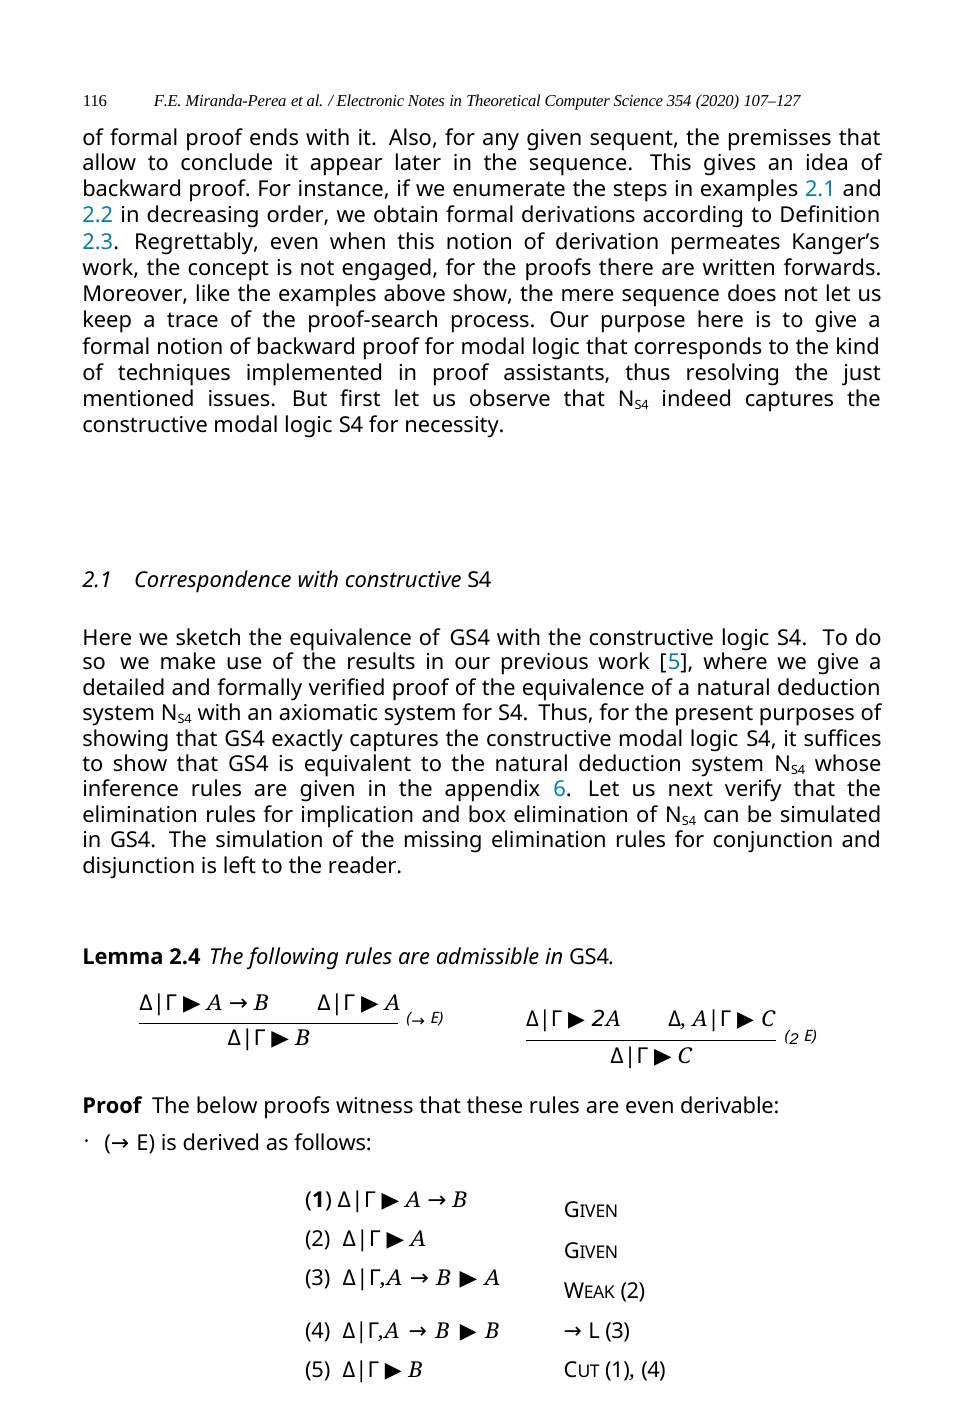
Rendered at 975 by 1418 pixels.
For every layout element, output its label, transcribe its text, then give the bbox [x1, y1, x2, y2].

text Given Given Weak (2) [563, 1194, 663, 1304]
list (→ E) is derived as follows: [83, 1127, 914, 1157]
text Proof The below proofs witness that these rules are even derivable: [82, 1090, 914, 1120]
list Δ|Γ ▶ B Cut (1), (4) [305, 1354, 914, 1384]
list Δ|Γ,A → B ▶ B → L (3) [305, 1315, 914, 1345]
text (1) Δ|Γ ▶ A → B [305, 1184, 502, 1214]
text Δ|Γ ▶ B (→ E) [227, 1016, 452, 1053]
text Δ|Γ ▶ 2A Δ, A|Γ ▶ C [526, 1004, 914, 1032]
text Δ|Γ ▶ C (2 E) [610, 1038, 914, 1070]
text Δ|Γ ▶ A → B Δ|Γ ▶ A [139, 988, 452, 1016]
list Δ|Γ,A → B ▶ A [305, 1262, 502, 1292]
text Here we sketch the equivalence of GS4 with the constructive logic S4. To do so we make use of the results in our previous work [5], where we give a detailed and formally verified proof of the equivalence of a natural deduction system NS4 with an axiomatic system for S4. Thus, for the present purposes of showing that GS4 exactly captures the constructive modal logic S4, it suffices to show that GS4 is equivalent to the natural deduction system NS4 whose inference rules are given in the appendix 6. Let us next verify that the elimination rules for implication and box elimination of NS4 can be simulated in GS4. The simulation of the missing elimination rules for conjunction and disjunction is left to the reader. [82, 625, 882, 879]
list Correspondence with constructive S4 [82, 564, 914, 593]
text of formal proof ends with it. Also, for any given sequent, the premisses that allow to conclude it appear later in the sequence. This gives an idea of backward proof. For instance, if we enumerate the steps in examples 2.1 and 2.2 in decreasing order, we obtain formal derivations according to Definition 2.3. Regrettably, even when this notion of derivation permeates Kanger’s work, the concept is not engaged, for the proofs there are written forwards. Moreover, like the examples above show, the mere sequence does not let us keep a trace of the proof-search process. Our purpose here is to give a formal notion of backward proof for modal logic that corresponds to the kind of techniques implemented in proof assistants, thus resolving the just mentioned issues. But first let us observe that NS4 indeed captures the constructive modal logic S4 for necessity. [82, 124, 881, 439]
text Lemma 2.4 The following rules are admissible in GS4. [82, 941, 914, 971]
subtitle Δ|Γ ▶ A [305, 1223, 502, 1253]
